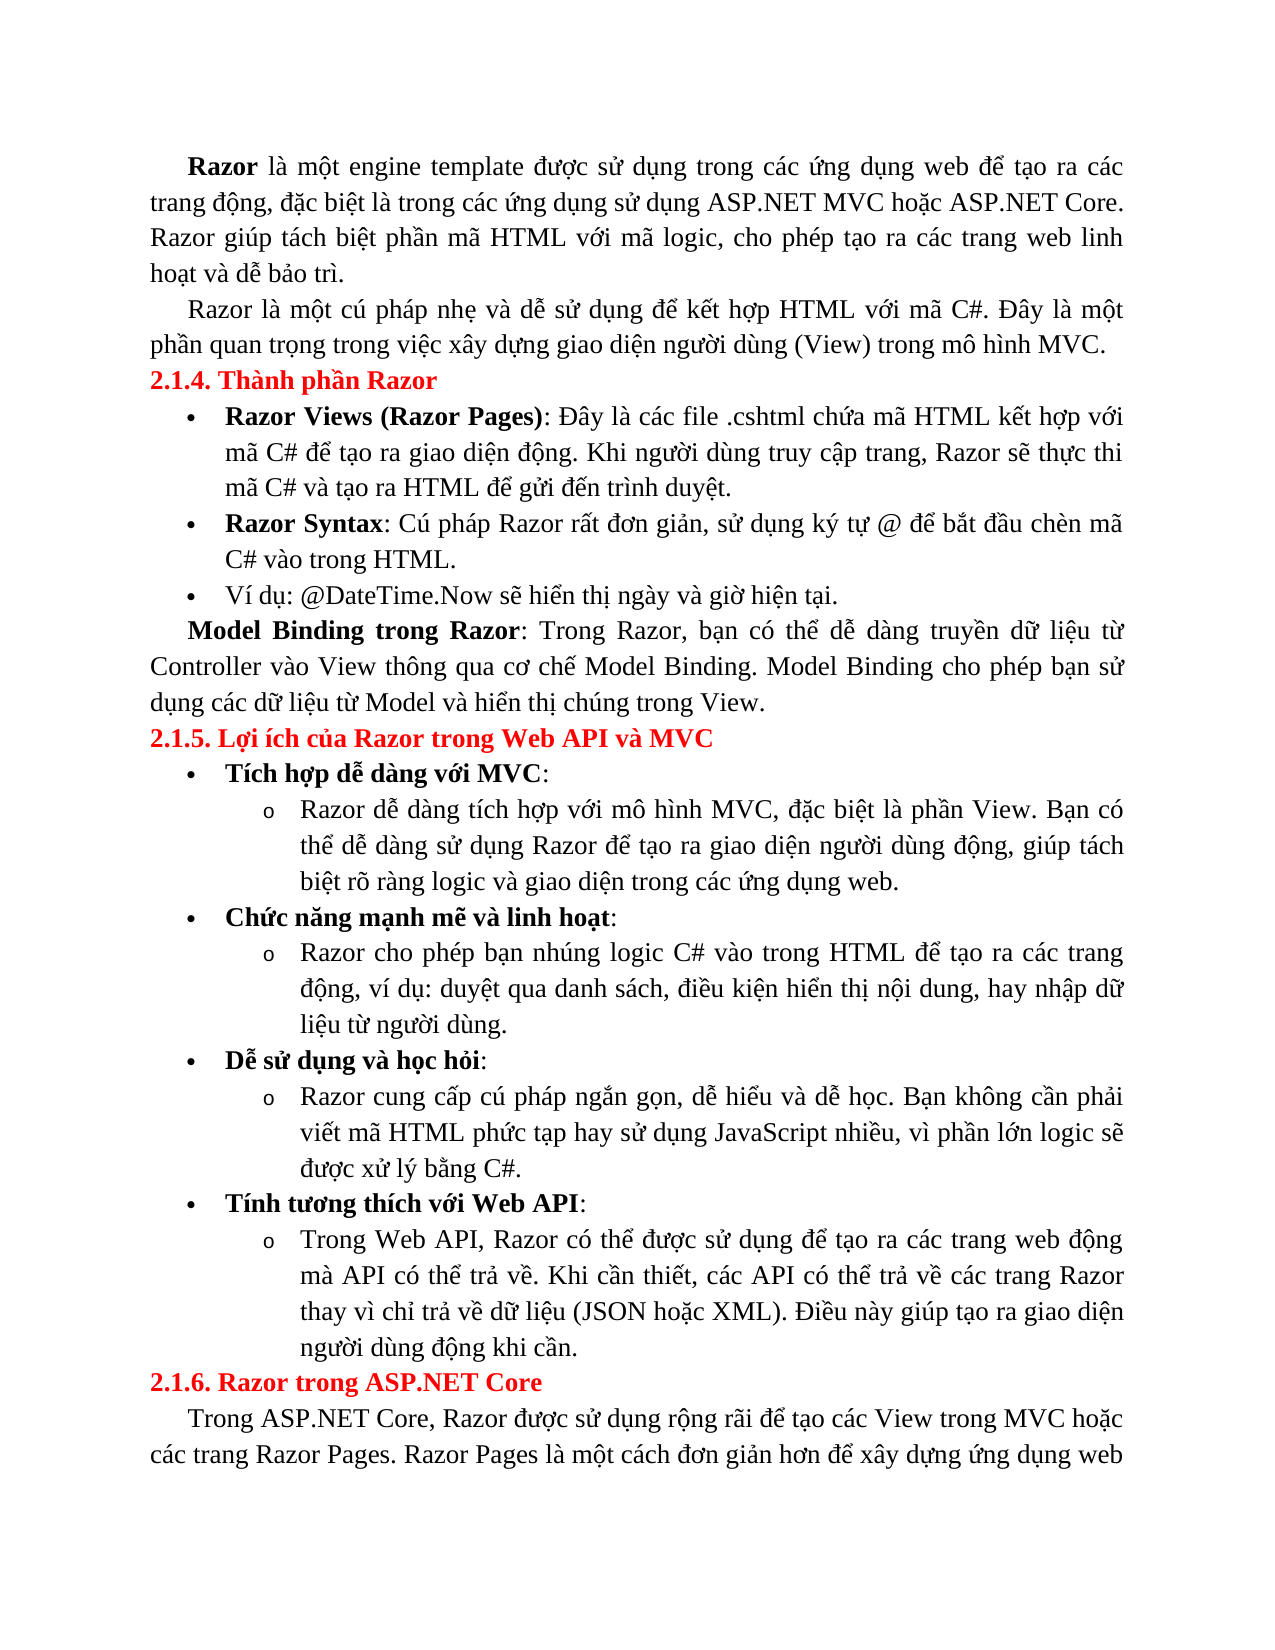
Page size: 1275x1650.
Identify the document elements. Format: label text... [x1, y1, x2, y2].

list Ví dụ: @DateTime.Now sẽ hiển thị ngày và giờ hiện tại. [187, 579, 1125, 610]
text 2.1.4. Thành phần Razor [150, 364, 1125, 396]
text Razor là một cú pháp nhẹ và dễ sử dụng để kết hợp HTML với mã C#. Đây là một phần quan trọng trong việc xây dựng giao diện người dùng (View) trong mô hình MVC. [150, 293, 1125, 360]
list Razor dễ dàng tích hợp với mô hình MVC, đặc biệt là phần View. Bạn có thể dễ dàng sử dụng Razor để tạo ra giao diện người dùng động, giúp tách biệt rõ ràng logic và giao diện trong các ứng dụng web. [262, 793, 1125, 896]
list Razor Syntax: Cú pháp Razor rất đơn giản, sử dụng ký tự @ để bắt đầu chèn mã C# vào trong HTML. [187, 507, 1125, 574]
text Model Binding trong Razor: Trong Razor, bạn có thể dễ dàng truyền dữ liệu từ Controller vào View thông qua cơ chế Model Binding. Model Binding cho phép bạn sử dụng các dữ liệu từ Model và hiển thị chúng trong View. [150, 614, 1125, 717]
text 2.1.5. Lợi ích của Razor trong Web API và MVC [150, 722, 1125, 753]
text Razor là một engine template được sử dụng trong các ứng dụng web để tạo ra các trang động, đặc biệt là trong các ứng dụng sử dụng ASP.NET MVC hoặc ASP.NET Core. Razor giúp tách biệt phần mã HTML với mã logic, cho phép tạo ra các trang web linh hoạt và dễ bảo trì. [150, 150, 1125, 288]
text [150, 1402, 1125, 1469]
text 2.1.6. Razor trong ASP.NET Core [150, 1366, 1125, 1398]
list Razor cho phép bạn nhúng logic C# vào trong HTML để tạo ra các trang động, ví dụ: duyệt qua danh sách, điều kiện hiển thị nội dung, hay nhập dữ liệu từ người dùng. [262, 936, 1125, 1039]
list Tích hợp dễ dàng với MVC: [187, 757, 1125, 788]
list Dễ sử dụng và học hỏi: [187, 1044, 1125, 1075]
list Trong Web API, Razor có thể được sử dụng để tạo ra các trang web động mà API có thể trả về. Khi cần thiết, các API có thể trả về các trang Razor thay vì chỉ trả về dữ liệu (JSON hoặc XML). Điều này giúp tạo ra giao diện người dùng động khi cần. [262, 1223, 1125, 1362]
list Razor Views (Razor Pages): Đây là các file .cshtml chứa mã HTML kết hợp với mã C# để tạo ra giao diện động. Khi người dùng truy cập trang, Razor sẽ thực thi mã C# và tạo ra HTML để gửi đến trình duyệt. [187, 400, 1125, 503]
list Tính tương thích với Web API: [187, 1187, 1125, 1218]
list Razor cung cấp cú pháp ngắn gọn, dễ hiểu và dễ học. Bạn không cần phải viết mã HTML phức tạp hay sử dụng JavaScript nhiều, vì phần lớn logic sẽ được xử lý bằng C#. [262, 1080, 1125, 1183]
list Chức năng mạnh mẽ và linh hoạt: [187, 901, 1125, 932]
